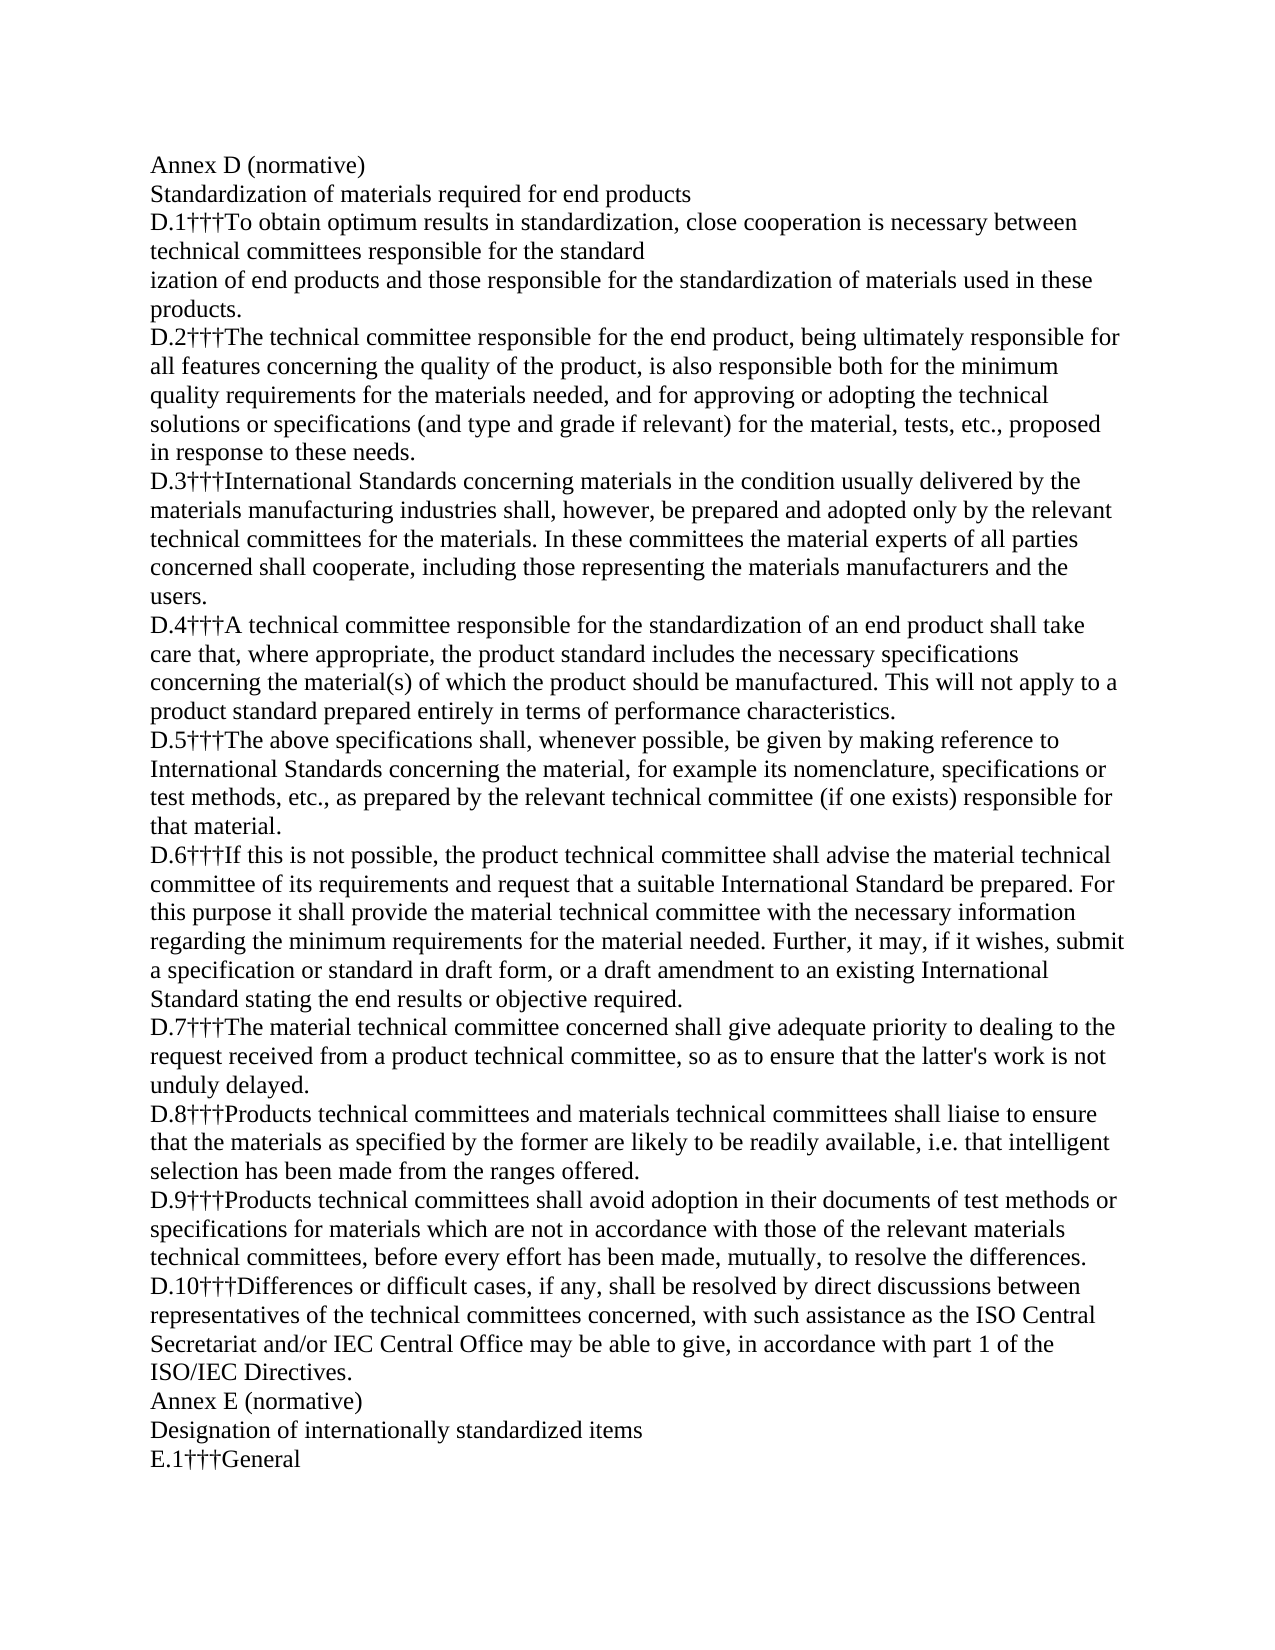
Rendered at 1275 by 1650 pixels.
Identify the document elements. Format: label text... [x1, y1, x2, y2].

text D.3†††International Standards concerning materials in the condition usually delivered by the materials manufacturing industries shall, however, be prepared and adopted only by the relevant technical committees for the materials. In these committees the material experts of all parties concerned shall cooperate, including those representing the materials manufacturers and the users. [150, 466, 1125, 610]
text Annex E (normative) [150, 1386, 1125, 1415]
text Annex D (normative) [150, 150, 1125, 179]
text Designation of internationally standardized items [150, 1415, 1125, 1444]
text D.6†††If this is not possible, the product technical committee shall advise the material technical committee of its requirements and request that a suitable International Standard be prepared. For this purpose it shall provide the material technical committee with the necessary information regarding the minimum requirements for the material needed. Further, it may, if it wishes, submit a specification or standard in draft form, or a draft amendment to an existing International Standard stating the end results or objective required. [150, 840, 1125, 1012]
text D.5†††The above specifications shall, whenever possible, be given by making reference to International Standards concerning the material, for example its nomenclature, specifications or test methods, etc., as prepared by the relevant technical committee (if one exists) responsible for that material. [150, 725, 1125, 840]
text D.10†††Differences or difficult cases, if any, shall be resolved by direct discussions between representatives of the technical committees concerned, with such assistance as the ISO Central Secretariat and/or IEC Central Office may be able to give, in accordance with part 1 of the ISO/IEC Directives. [150, 1271, 1125, 1386]
text ization of end products and those responsible for the standardization of materials used in these products. [150, 265, 1125, 322]
text D.1†††To obtain optimum results in standardization, close cooperation is necessary between technical committees responsible for the standard [150, 207, 1125, 265]
text D.8†††Products technical committees and materials technical committees shall liaise to ensure that the materials as specified by the former are likely to be readily available, i.e. that intelligent selection has been made from the ranges offered. [150, 1099, 1125, 1185]
text E.1†††General [150, 1444, 1125, 1472]
text D.4†††A technical committee responsible for the standardization of an end product shall take care that, where appropriate, the product standard includes the necessary specifications concerning the material(s) of which the product should be manufactured. This will not apply to a product standard prepared entirely in terms of performance characteristics. [150, 610, 1125, 725]
text D.2†††The technical committee responsible for the end product, being ultimately responsible for all features concerning the quality of the product, is also responsible both for the minimum quality requirements for the materials needed, and for approving or adopting the technical solutions or specifications (and type and grade if relevant) for the material, tests, etc., proposed in response to these needs. [150, 322, 1125, 466]
text Standardization of materials required for end products [150, 179, 1125, 207]
text D.7†††The material technical committee concerned shall give adequate priority to dealing to the request received from a product technical committee, so as to ensure that the latter's work is not unduly delayed. [150, 1012, 1125, 1099]
text D.9†††Products technical committees shall avoid adoption in their documents of test methods or specifications for materials which are not in accordance with those of the relevant materials technical committees, before every effort has been made, mutually, to resolve the differences. [150, 1185, 1125, 1271]
